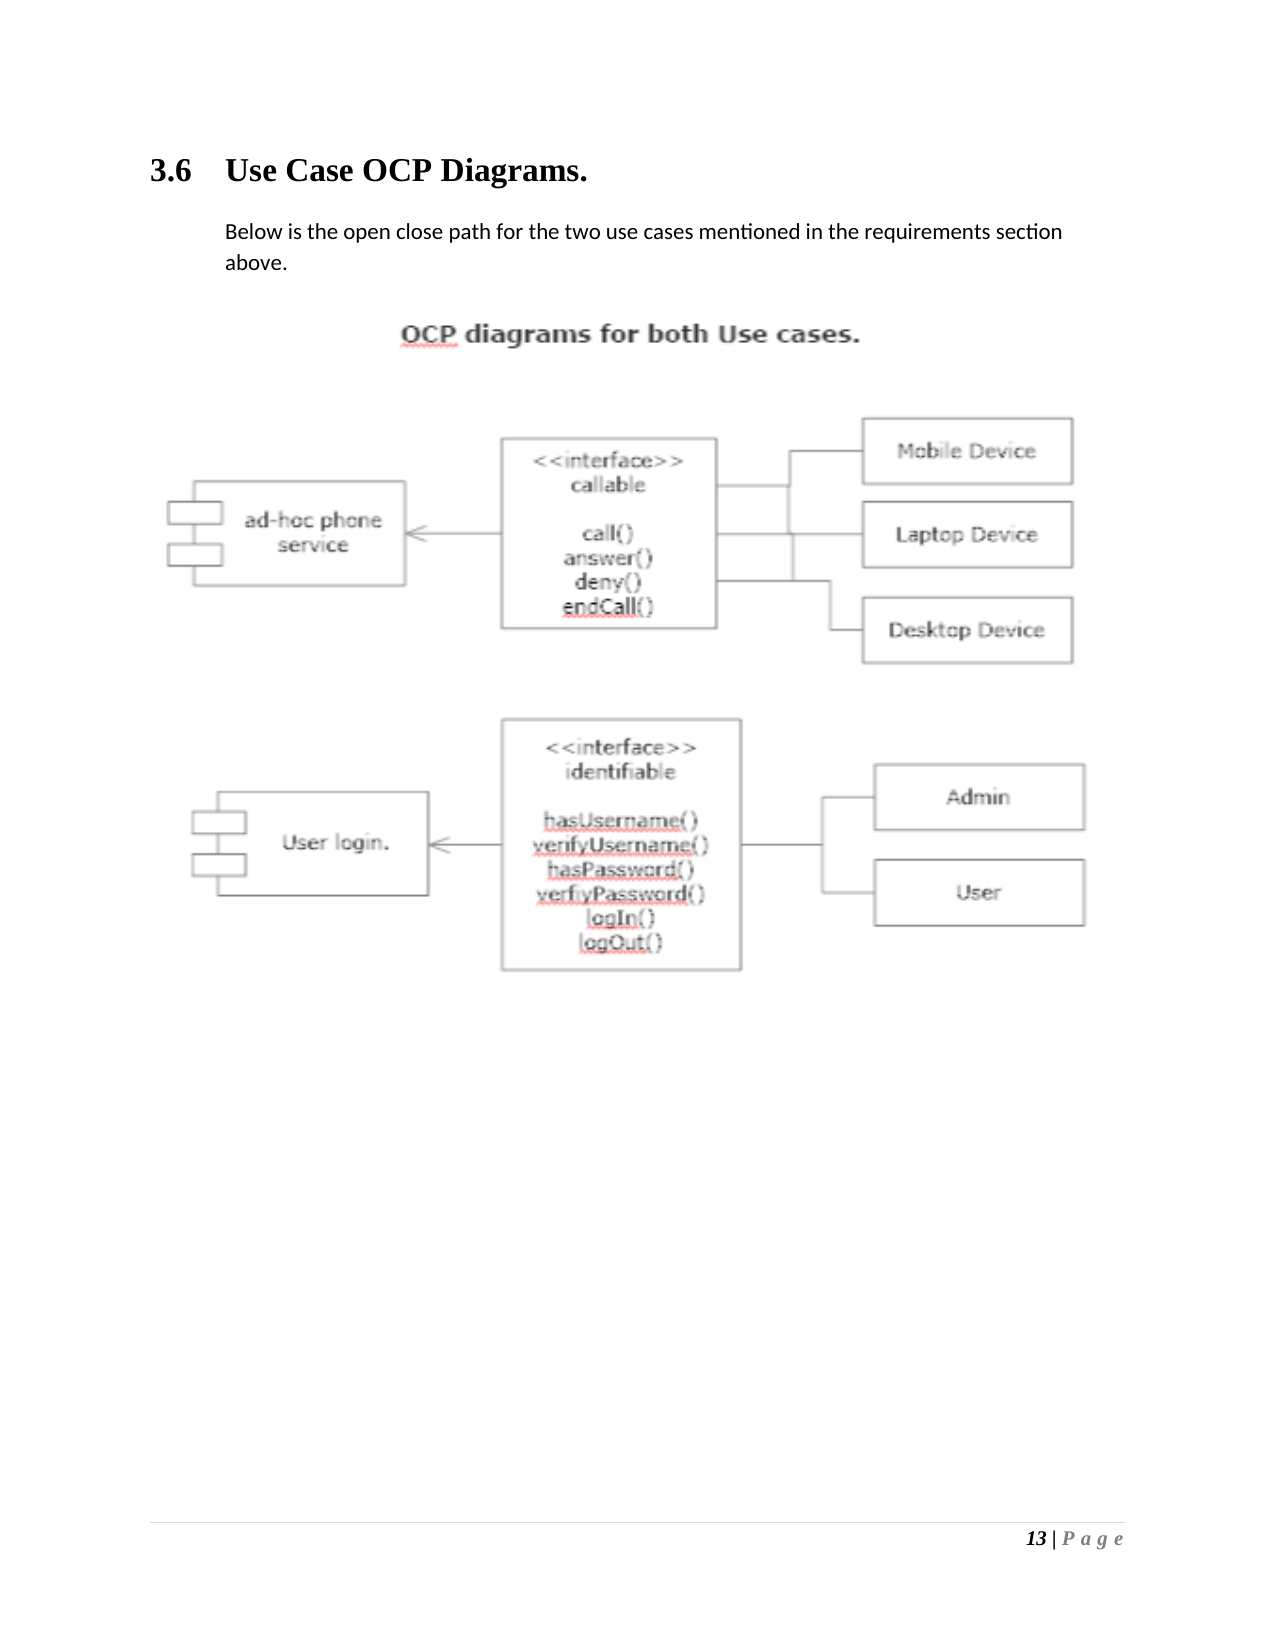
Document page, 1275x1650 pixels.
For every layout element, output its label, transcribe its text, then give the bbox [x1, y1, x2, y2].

text Below is the open close path for the two use cases mentioned in the requirements section above. [225, 217, 1125, 276]
picture [150, 294, 1115, 978]
subtitle Use Case OCP Diagrams. [150, 150, 1125, 188]
